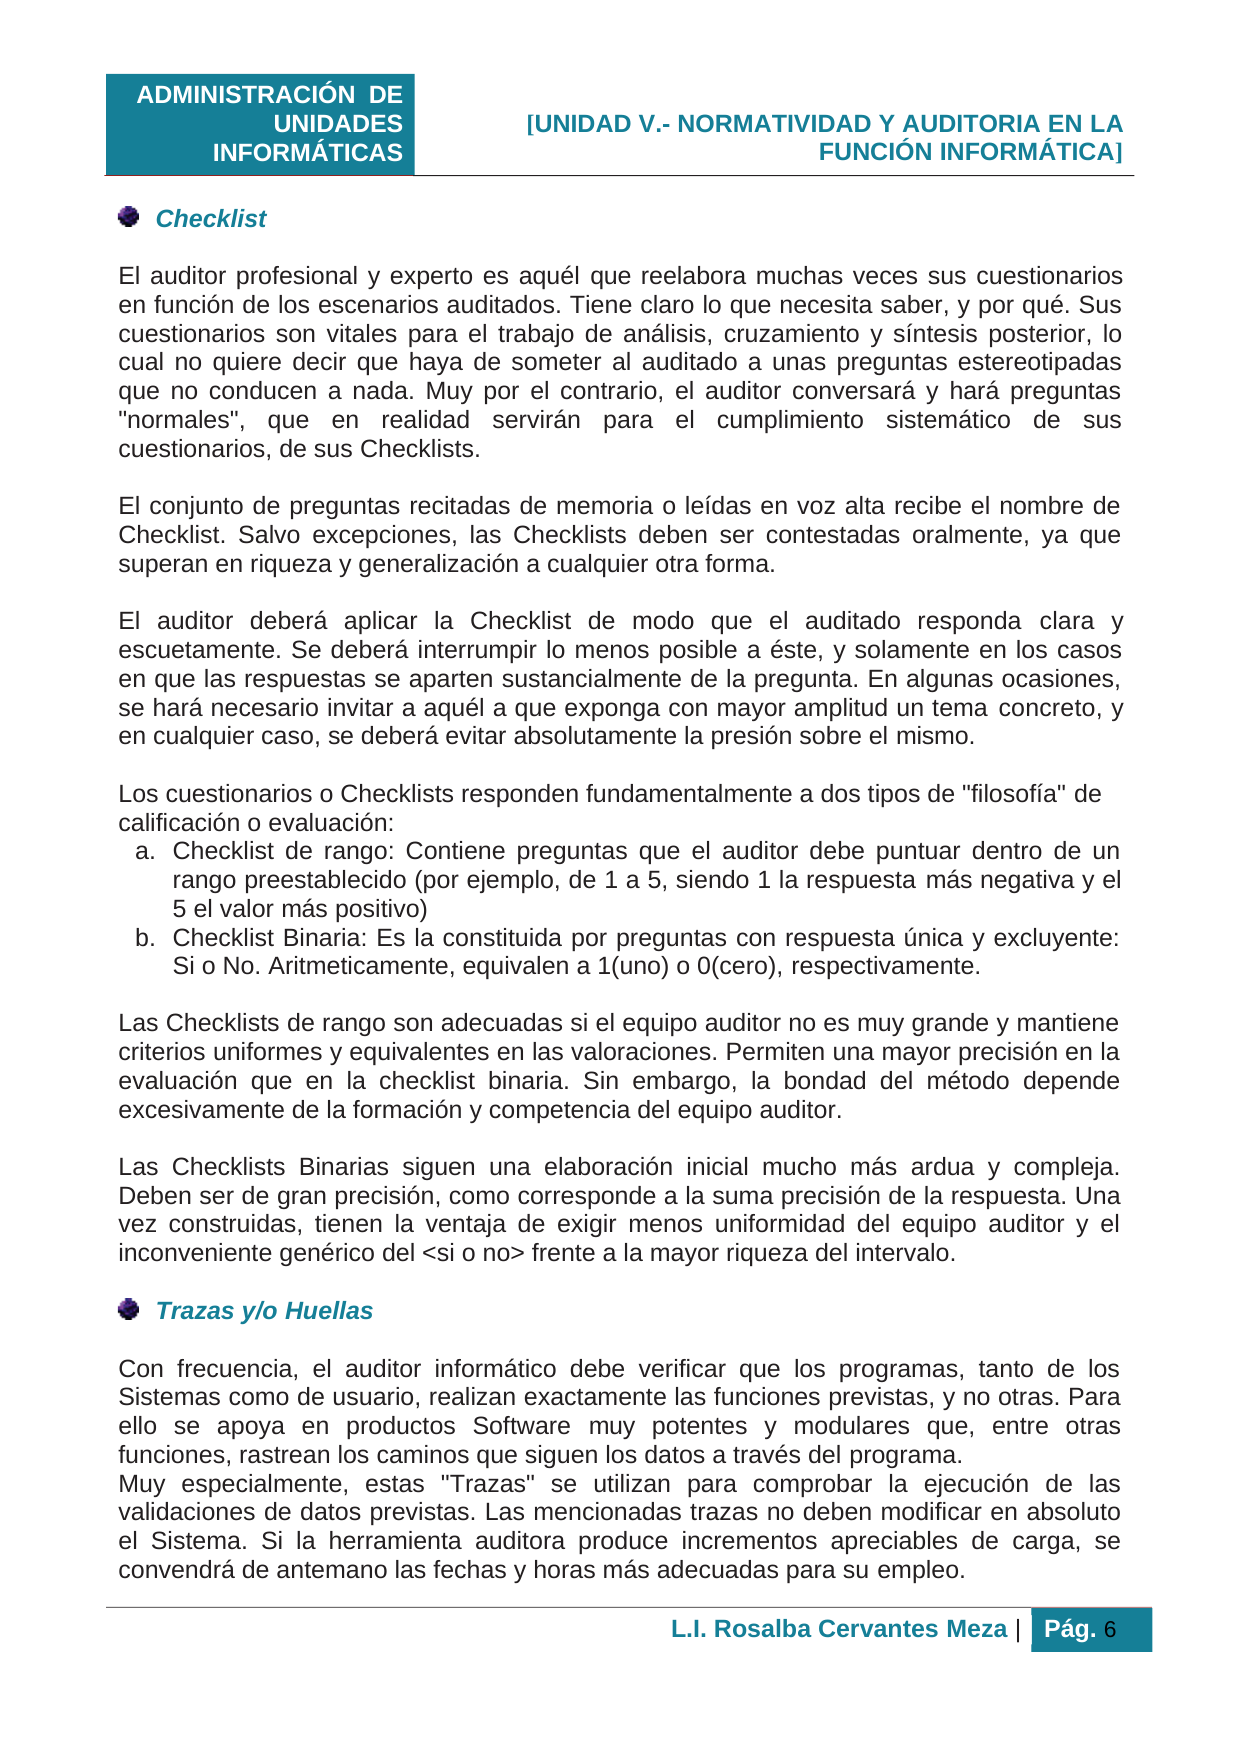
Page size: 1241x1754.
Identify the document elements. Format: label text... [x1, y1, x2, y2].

text Las Checklists de rango son adecuadas si el equipo auditor no es muy grande y mantiene criterios uniformes y equivalentes en las valoraciones. Permiten una mayor precisión en la evaluación que en la checklist binaria. Sin embargo, la bondad del método depende excesivamente de la formación y competencia del equipo auditor. [118, 1008, 1122, 1123]
text El auditor profesional y experto es aquél que reelabora muchas veces sus cuestionarios en función de los escenarios auditados. Tiene claro lo que necesita saber, y por qué. Sus cuestionarios son vitales para el trabajo de análisis, cruzamiento y síntesis posterior, lo cual no quiere decir que haya de someter al auditado a unas preguntas estereotipadas que no conducen a nada. Muy por el contrario, el auditor conversará y hará preguntas "normales", que en realidad servirán para el cumplimiento sistemático de sus cuestionarios, de sus Checklists. [118, 261, 1124, 462]
text Los cuestionarios o Checklists responden fundamentalmente a dos tipos de "filosofía" de calificación o evaluación: [118, 779, 1102, 836]
picture [117, 206, 139, 227]
text Checklist [118, 203, 1138, 232]
list Checklist de rango: Contiene preguntas que el auditor debe puntuar dentro de un rango preestablecido (por ejemplo, de 1 a 5, siendo 1 la respuesta más negativa y el 5 el valor más positivo) [135, 836, 1122, 922]
text Muy especialmente, estas "Trazas" se utilizan para comprobar la ejecución de las validaciones de datos previstas. Las mencionadas trazas no deben modificar en absoluto el Sistema. Si la herramienta auditora produce incrementos apreciables de carga, se convendrá de antemano las fechas y horas más adecuadas para su empleo. [118, 1468, 1122, 1583]
list Checklist Binaria: Es la constituida por preguntas con respuesta única y excluyente: Si o No. Aritmeticamente, equivalen a 1(uno) o 0(cero), respectivamente. [135, 922, 1122, 980]
text El conjunto de preguntas recitadas de memoria o leídas en voz alta recibe el nombre de Checklist. Salvo excepciones, las Checklists deben ser contestadas oralmente, ya que superan en riqueza y generalización a cualquier otra forma. [118, 491, 1123, 577]
picture [117, 1298, 139, 1320]
subtitle Trazas y/o Huellas [118, 1296, 1138, 1325]
text El auditor deberá aplicar la Checklist de modo que el auditado responda clara y escuetamente. Se deberá interrumpir lo menos posible a éste, y solamente en los casos en que las respuestas se aparten sustancialmente de la pregunta. En algunas ocasiones, se hará necesario invitar a aquél a que exponga con mayor amplitud un tema concreto, y en cualquier caso, se deberá evitar absolutamente la presión sobre el mismo. [118, 606, 1124, 750]
text Las Checklists Binarias siguen una elaboración inicial mucho más ardua y compleja. Deben ser de gran precisión, como corresponde a la suma precisión de la respuesta. Una vez construidas, tienen la ventaja de exigir menos uniformidad del equipo auditor y el inconveniente genérico del <si o no> frente a la mayor riqueza del intervalo. [118, 1152, 1122, 1267]
text Con frecuencia, el auditor informático debe verificar que los programas, tanto de los Sistemas como de usuario, realizan exactamente las funciones previstas, y no otras. Para ello se apoya en productos Software muy potentes y modulares que, entre otras funciones, rastrean los caminos que siguen los datos a través del programa. [118, 1353, 1122, 1468]
